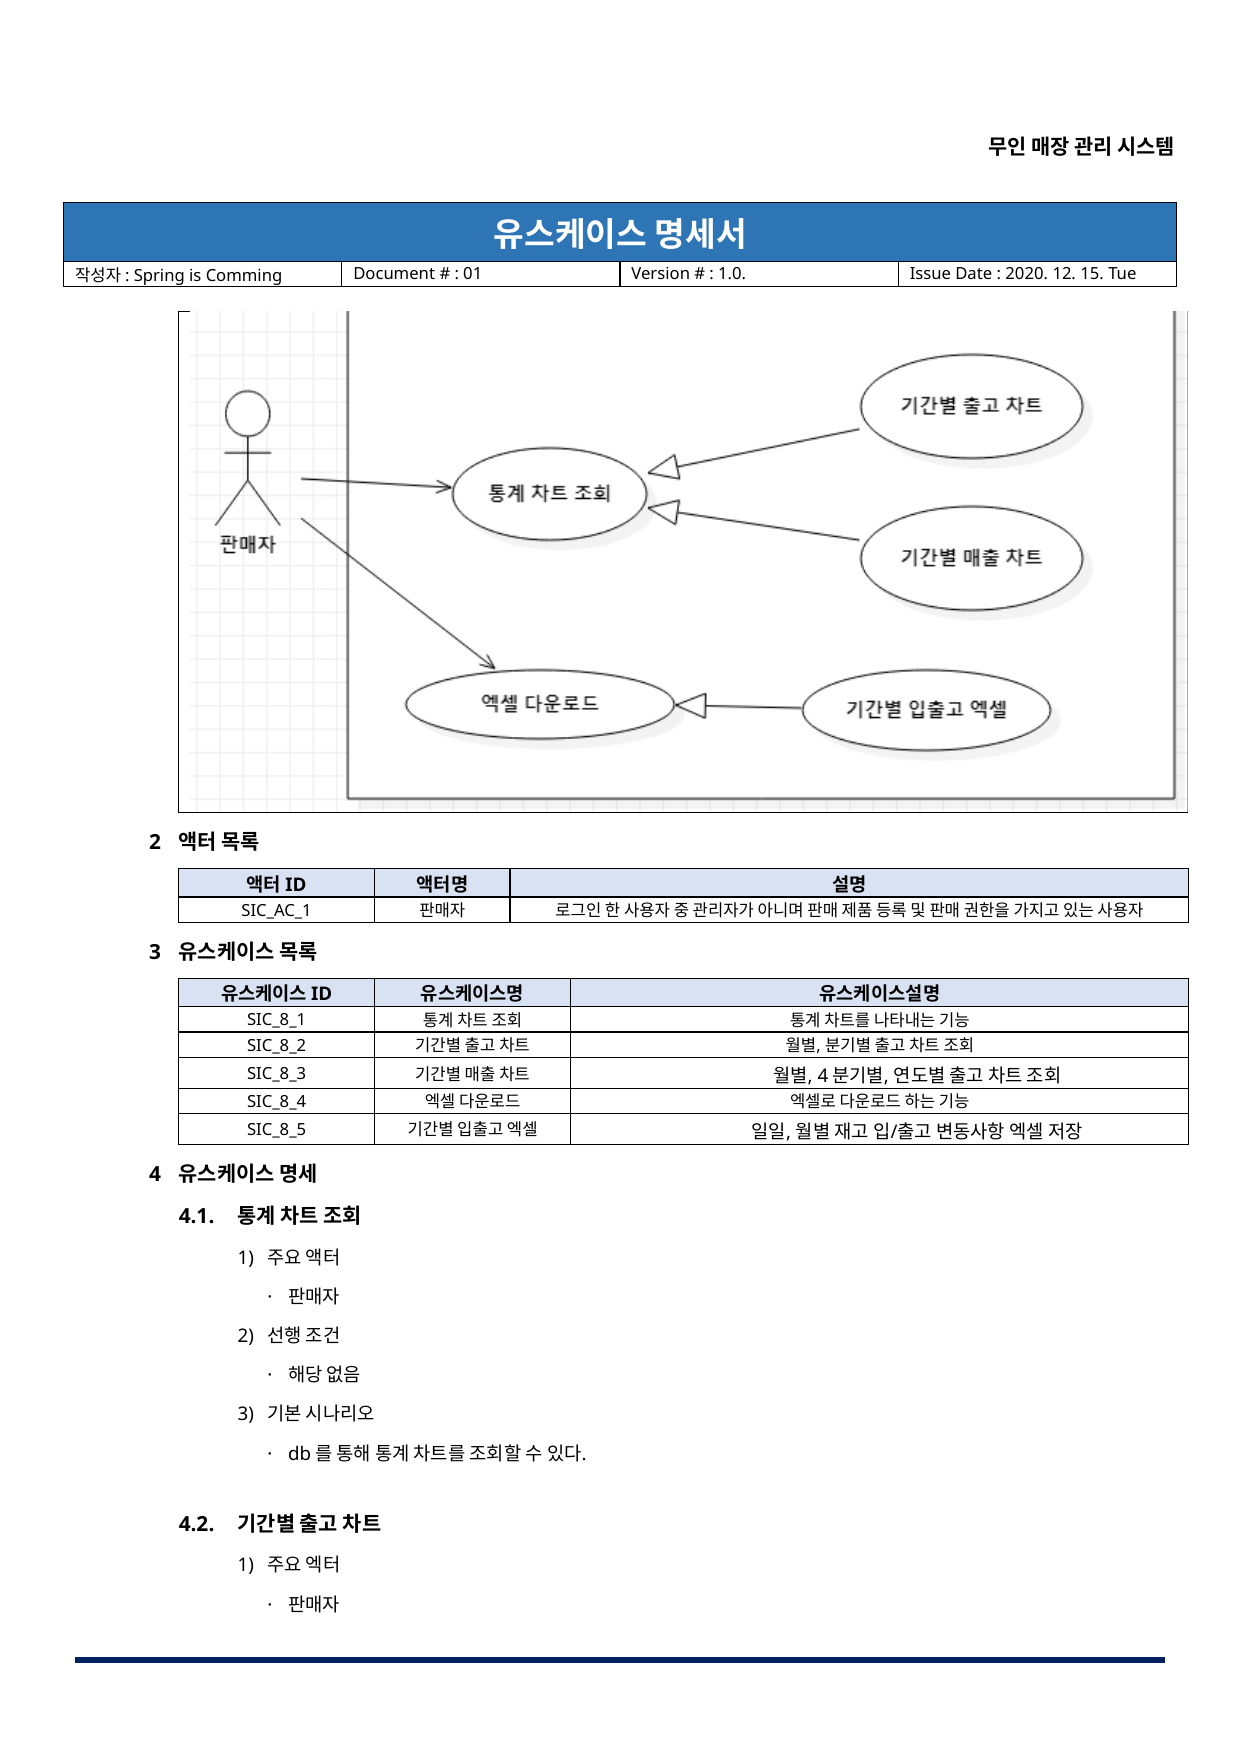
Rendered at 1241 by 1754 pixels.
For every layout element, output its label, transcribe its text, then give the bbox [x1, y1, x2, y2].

table_header [179, 312, 189, 812]
table_cell SIC_8_5 [179, 1114, 374, 1143]
table_cell SIC_8_4 [179, 1089, 374, 1113]
table_cell SIC_8_1 [179, 1007, 374, 1031]
table_cell SIC_AC_1 [179, 898, 374, 922]
list 해당 없음 [267, 1354, 1165, 1393]
list 액터 목록 [149, 825, 1165, 856]
table_cell 기간별 입출고 엑셀 [375, 1114, 570, 1143]
table_cell SIC_8_3 [179, 1058, 374, 1087]
table_header 액터명 [375, 869, 509, 896]
table_header 액터 ID [179, 869, 374, 896]
list 기본 시나리오 [237, 1399, 1165, 1426]
table_cell 엑셀로 다운로드 하는 기능 [571, 1089, 1188, 1113]
table_cell 로그인 한 사용자 중 관리자가 아니며 판매 제품 등록 및 판매 권한을 가지고 있는 사용자 [511, 898, 1188, 922]
table_cell 기간별 매출 차트 [375, 1058, 570, 1087]
table_cell 월별, 4분기별, 연도별 출고 차트 조회 [571, 1058, 1188, 1087]
list 선행 조건 [237, 1321, 1165, 1348]
table_header 유스케이스설명 [571, 979, 1188, 1006]
list 주요 엑터 [237, 1550, 1165, 1577]
table_cell 판매자 [375, 898, 509, 922]
list 판매자 [267, 1276, 1165, 1314]
list 유스케이스 명세 [149, 1157, 1165, 1187]
table_cell 기간별 출고 차트 [375, 1033, 570, 1057]
picture [189, 311, 1188, 812]
list 기간별 출고 차트 [178, 1507, 1165, 1537]
table_cell 엑셀 다운로드 [375, 1089, 570, 1113]
table_header 유스케이스ID [179, 979, 374, 1006]
table_header 설명 [511, 869, 1188, 896]
table_cell SIC_8_2 [179, 1033, 374, 1057]
list db를 통해 통계 차트를 조회할 수 있다. [267, 1432, 1165, 1471]
table_cell 통계 차트를 나타내는 기능 [571, 1007, 1188, 1031]
table_header 유스케이스명 [375, 979, 570, 1006]
table_cell 통계 차트 조회 [375, 1007, 570, 1031]
list 통계 차트 조회 [178, 1200, 1165, 1230]
list 주요 액터 [237, 1243, 1165, 1270]
list 판매자 [267, 1583, 1165, 1622]
table_cell 월별, 분기별 출고 차트 조회 [571, 1033, 1188, 1057]
table_cell 일일, 월별 재고 입/출고 변동사항 엑셀 저장 [571, 1114, 1188, 1143]
list 유스케이스 목록 [149, 935, 1165, 966]
